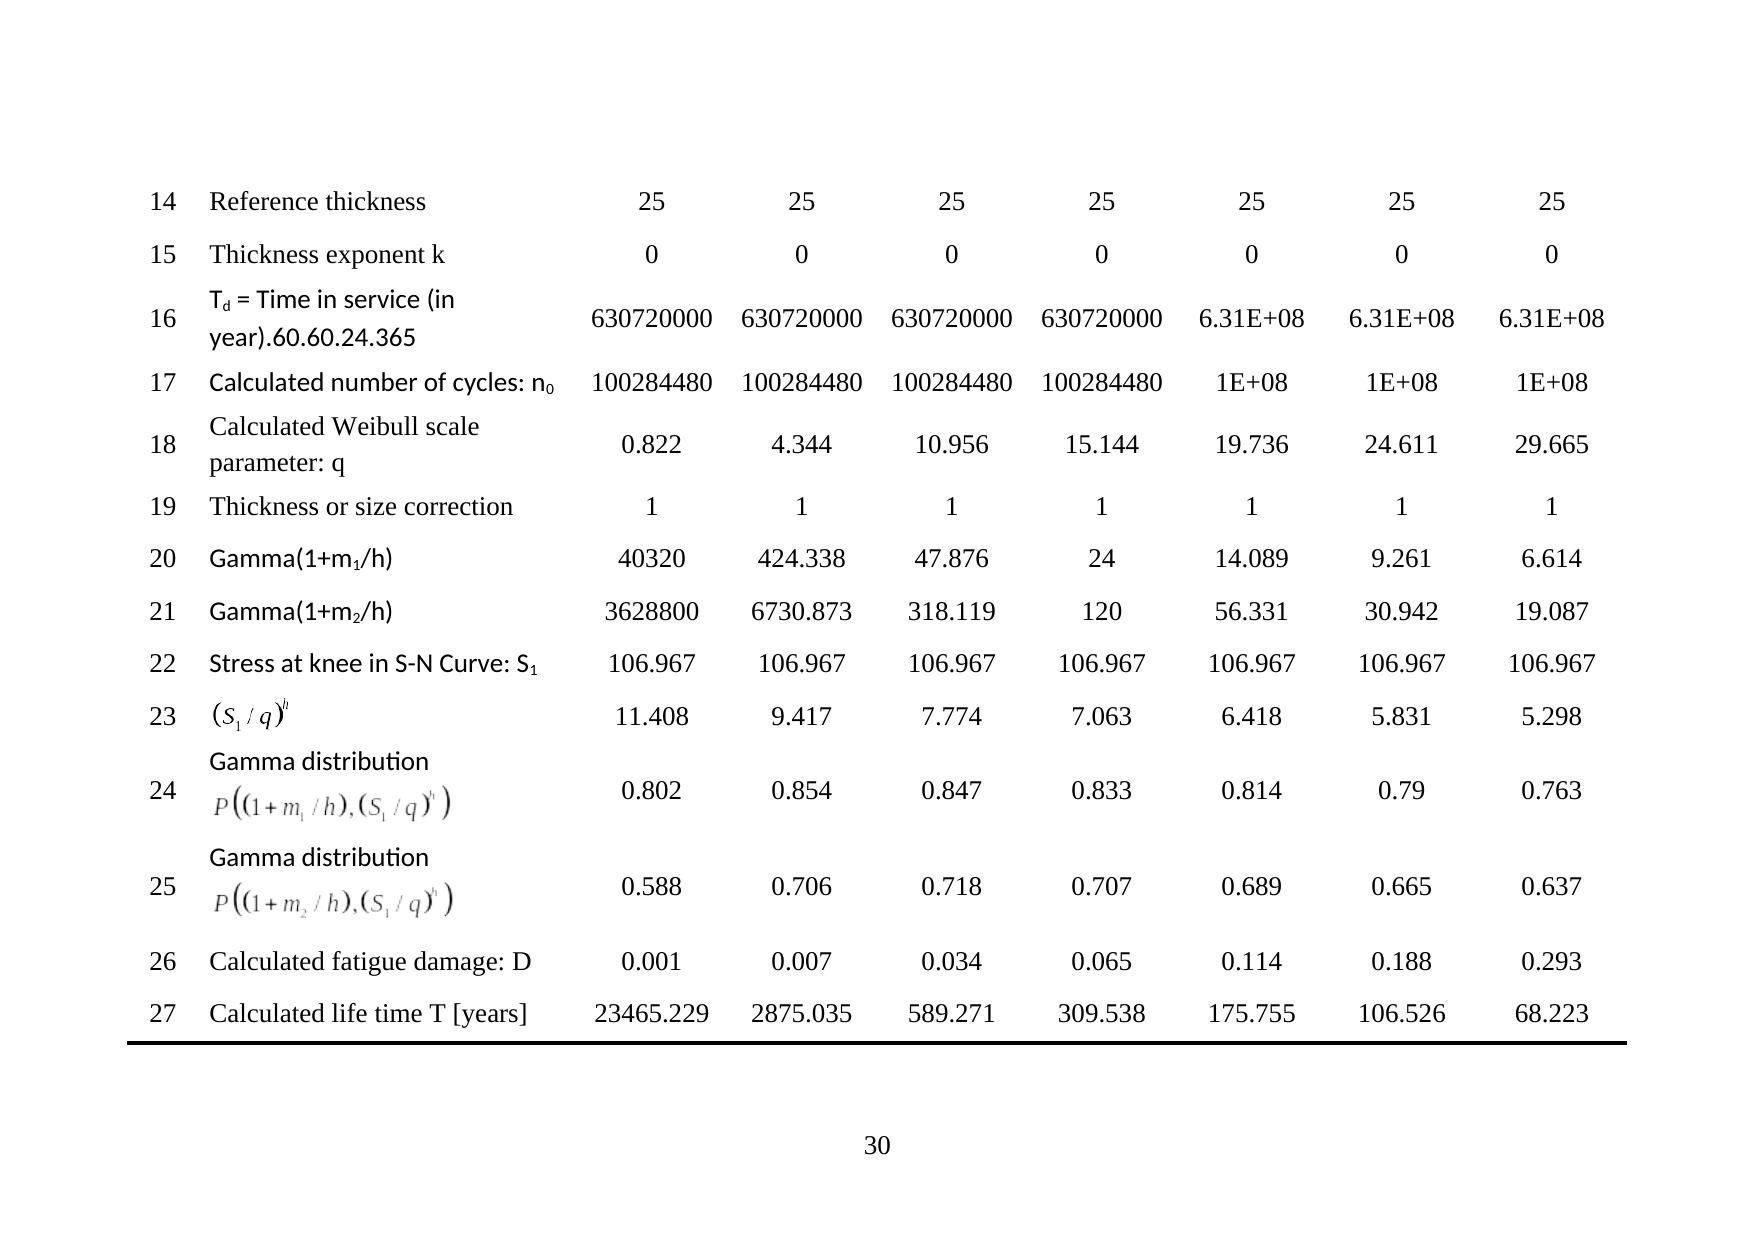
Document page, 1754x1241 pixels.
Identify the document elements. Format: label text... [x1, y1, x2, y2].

table_cell 0.001 [577, 936, 727, 989]
table_cell 10.956 [877, 410, 1027, 481]
table_cell Calculated Weibull scale parameter: q [198, 410, 577, 481]
table_cell 19.736 [1177, 410, 1327, 481]
table_cell Calculated number of cycles: n0 [198, 358, 577, 410]
table_cell 100284480 [727, 358, 877, 410]
table_cell 47.876 [877, 534, 1027, 586]
table_cell 24.611 [1327, 410, 1477, 481]
table_cell 1 [1027, 481, 1177, 534]
table_cell 7.063 [1027, 691, 1177, 744]
table_cell 23 [127, 691, 198, 744]
table_cell 6.614 [1477, 534, 1627, 586]
table_cell 106.967 [727, 639, 877, 691]
table_cell 30.942 [1327, 586, 1477, 639]
table_cell 20 [127, 534, 198, 586]
table_cell 0.802 [577, 744, 727, 840]
table_cell 0.665 [1327, 840, 1477, 936]
table_cell 27 [127, 989, 198, 1041]
table_cell 9.261 [1327, 534, 1477, 586]
table_cell 22 [127, 639, 198, 691]
table_cell 0.293 [1477, 936, 1627, 989]
table_cell 106.967 [1327, 639, 1477, 691]
table_cell Reference thickness [198, 177, 577, 229]
table_cell 7.774 [877, 691, 1027, 744]
table_cell 106.967 [577, 639, 727, 691]
table_cell Thickness or size correction [198, 481, 577, 534]
table_cell 14.089 [1177, 534, 1327, 586]
table_cell 175.755 [1177, 989, 1327, 1041]
table_cell 1E+08 [1327, 358, 1477, 410]
table_cell 1 [1177, 481, 1327, 534]
table_cell 106.967 [1027, 639, 1177, 691]
table_cell 25 [877, 177, 1027, 229]
table_cell 0 [727, 230, 877, 282]
table_cell 0.007 [727, 936, 877, 989]
table_cell 25 [127, 840, 198, 936]
table_cell 0.854 [727, 744, 877, 840]
table_cell Gamma distribution [198, 744, 577, 840]
table_cell [198, 691, 577, 744]
table_cell 9.417 [727, 691, 877, 744]
table_cell 26 [127, 936, 198, 989]
table_cell Thickness exponent k [198, 230, 577, 282]
table_cell 0 [1027, 230, 1177, 282]
table_cell 15.144 [1027, 410, 1177, 481]
table_cell 0.814 [1177, 744, 1327, 840]
table_cell 0.763 [1477, 744, 1627, 840]
table_cell 1 [1327, 481, 1477, 534]
table_cell 0.034 [877, 936, 1027, 989]
table_cell 25 [1027, 177, 1177, 229]
table_cell 15 [127, 230, 198, 282]
table_cell 0.822 [577, 410, 727, 481]
table_cell 1 [577, 481, 727, 534]
table_cell 25 [1327, 177, 1477, 229]
table_cell 56.331 [1177, 586, 1327, 639]
table_cell 106.967 [1177, 639, 1327, 691]
table_cell Calculated fatigue damage: D [198, 936, 577, 989]
table_cell 1 [877, 481, 1027, 534]
table_cell 17 [127, 358, 198, 410]
table_cell 630720000 [727, 282, 877, 357]
table_cell 6.418 [1177, 691, 1327, 744]
table_cell 6730.873 [727, 586, 877, 639]
table_cell 3628800 [577, 586, 727, 639]
table_cell 100284480 [877, 358, 1027, 410]
table_cell 1 [1477, 481, 1627, 534]
table_cell 25 [1477, 177, 1627, 229]
table_cell 0.706 [727, 840, 877, 936]
table_cell 18 [127, 410, 198, 481]
table_cell 0 [1327, 230, 1477, 282]
table_cell 4.344 [727, 410, 877, 481]
table_cell 120 [1027, 586, 1177, 639]
table_cell 25 [577, 177, 727, 229]
table_cell 106.526 [1327, 989, 1477, 1041]
table_cell 1 [727, 481, 877, 534]
table_cell 0 [577, 230, 727, 282]
table_cell 68.223 [1477, 989, 1627, 1041]
table_cell 589.271 [877, 989, 1027, 1041]
table_cell 21 [127, 586, 198, 639]
table_cell 11.408 [577, 691, 727, 744]
table_cell 100284480 [577, 358, 727, 410]
table_cell Gamma(1+m1/h) [198, 534, 577, 586]
table_cell 0.114 [1177, 936, 1327, 989]
table_cell Td = Time in service (in year).60.60.24.365 [198, 282, 577, 357]
table_cell Gamma distribution [198, 840, 577, 936]
table_cell 1E+08 [1177, 358, 1327, 410]
table_cell 106.967 [877, 639, 1027, 691]
table_cell 630720000 [1027, 282, 1177, 357]
table_cell 25 [727, 177, 877, 229]
table_cell 6.31E+08 [1477, 282, 1627, 357]
table_cell 24 [1027, 534, 1177, 586]
table_cell 29.665 [1477, 410, 1627, 481]
table_cell 1E+08 [1477, 358, 1627, 410]
table_cell 0.718 [877, 840, 1027, 936]
table_cell 318.119 [877, 586, 1027, 639]
table_cell 5.831 [1327, 691, 1477, 744]
table_cell 19.087 [1477, 586, 1627, 639]
table_cell 630720000 [877, 282, 1027, 357]
table_cell 0.689 [1177, 840, 1327, 936]
table_cell 0.707 [1027, 840, 1177, 936]
table_cell 6.31E+08 [1327, 282, 1477, 357]
table_cell 106.967 [1477, 639, 1627, 691]
table_cell 40320 [577, 534, 727, 586]
table_cell 16 [127, 282, 198, 357]
table_cell 0.833 [1027, 744, 1177, 840]
table_cell 0.847 [877, 744, 1027, 840]
table_cell 424.338 [727, 534, 877, 586]
table_cell 19 [127, 481, 198, 534]
table_cell 0 [877, 230, 1027, 282]
table_cell 0 [1477, 230, 1627, 282]
table_cell 0.588 [577, 840, 727, 936]
table_cell 14 [127, 177, 198, 229]
table_cell Stress at knee in S-N Curve: S1 [198, 639, 577, 691]
table_cell Calculated life time T [years] [198, 989, 577, 1041]
table_cell 630720000 [577, 282, 727, 357]
table_cell 0.79 [1327, 744, 1477, 840]
table_cell Gamma(1+m2/h) [198, 586, 577, 639]
table_cell 23465.229 [577, 989, 727, 1041]
table_cell 309.538 [1027, 989, 1177, 1041]
table_cell 2875.035 [727, 989, 877, 1041]
table_cell 25 [1177, 177, 1327, 229]
table_cell 0 [1177, 230, 1327, 282]
table_cell 100284480 [1027, 358, 1177, 410]
table_cell 24 [127, 744, 198, 840]
table_cell 5.298 [1477, 691, 1627, 744]
table_cell 0.188 [1327, 936, 1477, 989]
table_cell 6.31E+08 [1177, 282, 1327, 357]
table_cell 0.637 [1477, 840, 1627, 936]
table_cell 0.065 [1027, 936, 1177, 989]
